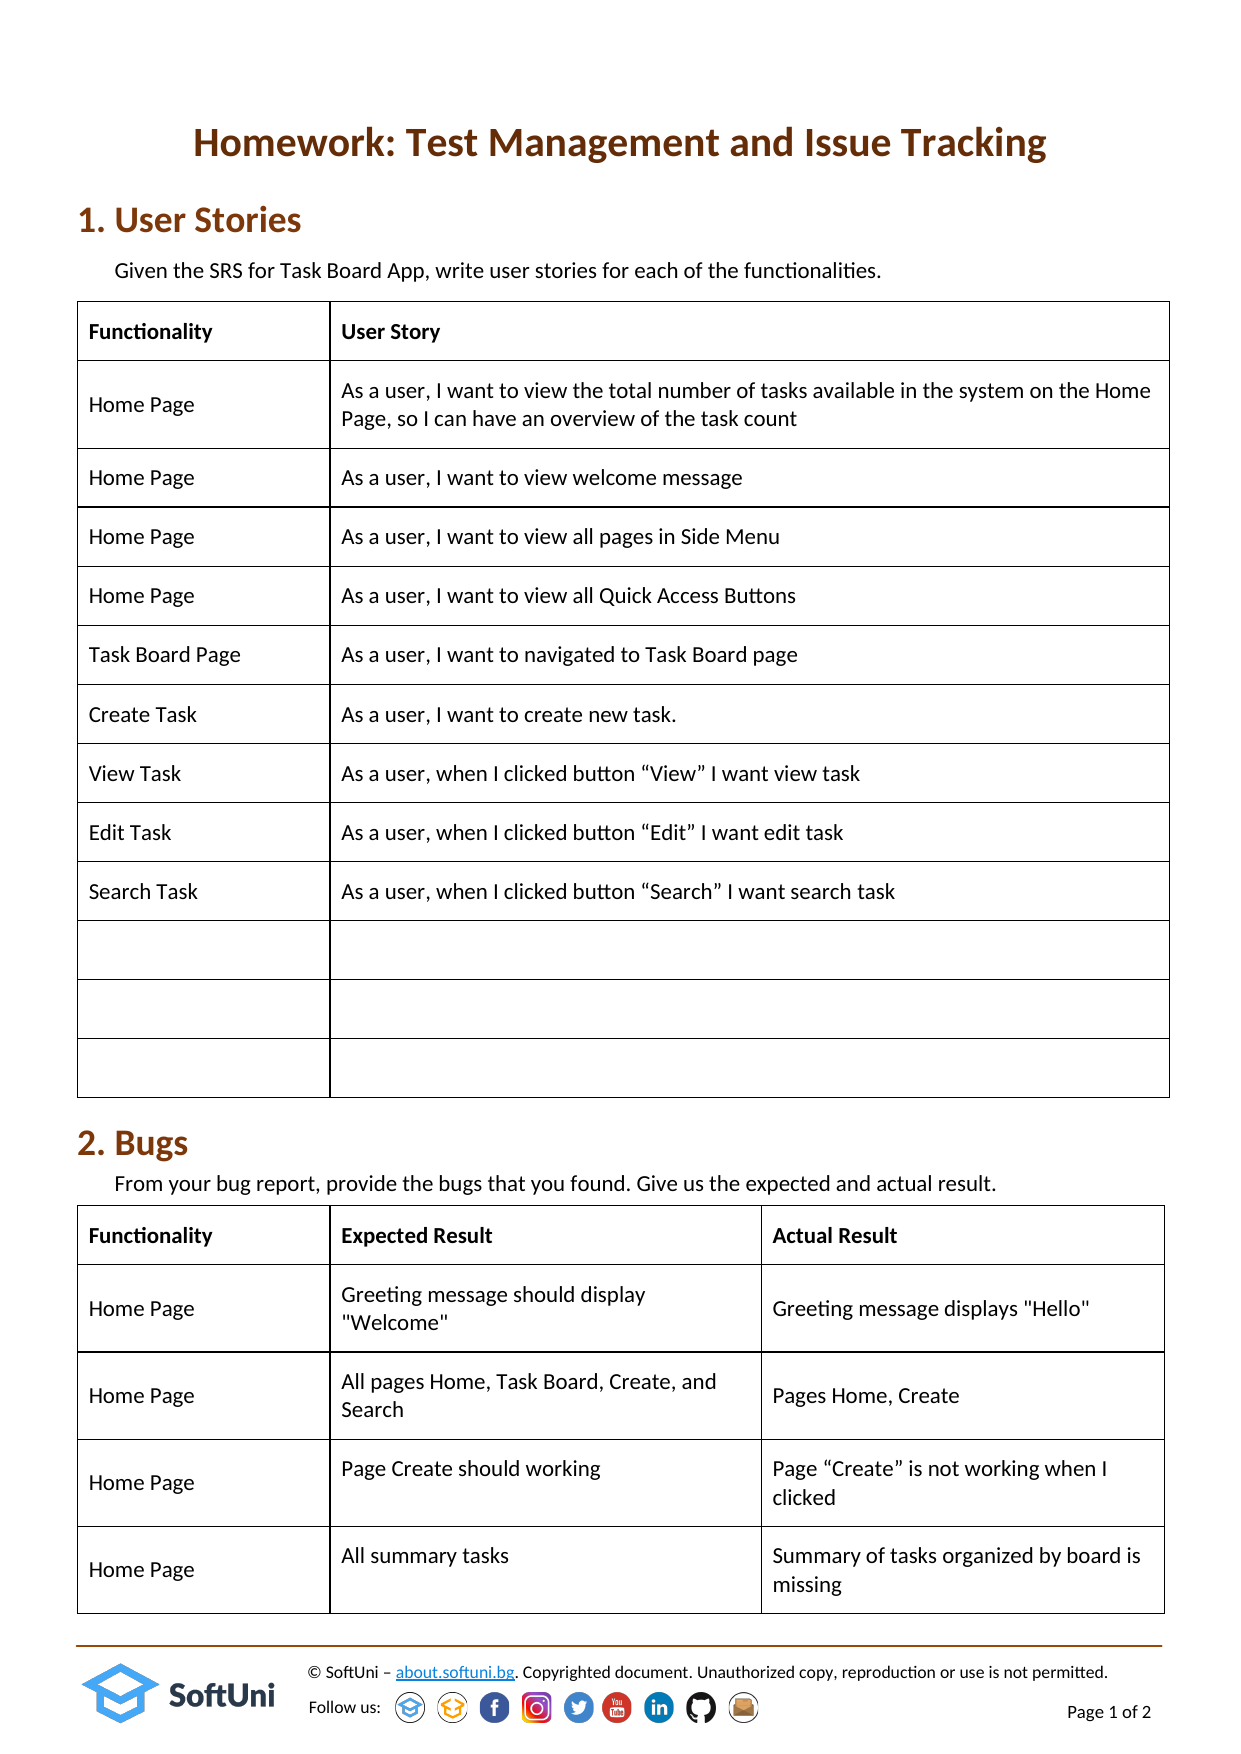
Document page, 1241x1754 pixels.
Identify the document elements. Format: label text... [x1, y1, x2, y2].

table_cell Search Task [78, 862, 329, 920]
table_cell Home Page [78, 1527, 329, 1613]
table_cell As a user, when I clicked button “Search” I want search task [331, 862, 1169, 920]
table_cell As a user, I want to view welcome message [331, 449, 1169, 506]
table_cell All summary tasks [331, 1527, 761, 1613]
table_cell Greeting message should display "Welcome" [331, 1265, 761, 1351]
table_cell [331, 980, 1169, 1038]
table_cell Pages Home, Create [762, 1353, 1164, 1438]
picture [602, 1692, 632, 1723]
table_header Functionality [78, 1206, 329, 1264]
picture [665, 1714, 674, 1723]
table_header Actual Result [762, 1206, 1164, 1264]
table_cell Home Page [78, 361, 329, 447]
table_cell Home Page [78, 1440, 329, 1526]
picture [564, 1692, 594, 1723]
table_cell Home Page [78, 1265, 329, 1351]
table_cell Greeting message displays "Hello" [762, 1265, 1164, 1351]
table_cell As a user, when I clicked button “View” I want view task [331, 744, 1169, 802]
table_cell As a user, when I clicked button “Edit” I want edit task [331, 803, 1169, 861]
picture [437, 1692, 468, 1723]
table_cell Home Page [78, 508, 329, 566]
table_cell [331, 921, 1169, 979]
table_cell Home Page [78, 449, 329, 506]
subtitle Bugs From your bug report, provide the bugs that you found. Give us the expected and actual result. [77, 1119, 1163, 1197]
table_header User Story [331, 302, 1169, 360]
table_cell [78, 980, 329, 1038]
table_cell [331, 1039, 1169, 1097]
picture [75, 1658, 281, 1729]
picture [686, 1692, 716, 1723]
table_cell As a user, I want to view all Quick Access Buttons [331, 567, 1169, 624]
picture [658, 1705, 667, 1714]
picture [395, 1692, 425, 1723]
table_cell Create Task [78, 685, 329, 743]
picture [665, 1692, 674, 1701]
picture [644, 1714, 653, 1723]
table_cell As a user, I want to view the total number of tasks available in the system on the Home Page, so I can have an overview of the task count [331, 361, 1169, 447]
table_cell Summary of tasks organized by board is missing [762, 1527, 1164, 1613]
table_cell As a user, I want to view all pages in Side Menu [331, 508, 1169, 566]
subtitle User Stories [77, 196, 1163, 241]
text Given the SRS for Task Board App, write user stories for each of the functionalities. [114, 257, 1163, 284]
table_cell Home Page [78, 567, 329, 624]
table_cell Page Create should working [331, 1440, 761, 1526]
subtitle Homework: Test Management and Issue Tracking [77, 116, 1163, 167]
table_cell Page “Create” is not working when I clicked [762, 1440, 1164, 1526]
picture [479, 1692, 510, 1723]
table_cell Task Board Page [78, 626, 329, 684]
table_cell Edit Task [78, 803, 329, 861]
table_cell [78, 1039, 329, 1097]
table_cell As a user, I want to create new task. [331, 685, 1169, 743]
picture [522, 1692, 552, 1723]
table_cell Home Page [78, 1353, 329, 1438]
picture [728, 1692, 759, 1723]
table_cell [78, 921, 329, 979]
table_cell All pages Home, Task Board, Create, and Search [331, 1353, 761, 1438]
table_cell As a user, I want to navigated to Task Board page [331, 626, 1169, 684]
table_header Expected Result [331, 1206, 761, 1264]
table_cell View Task [78, 744, 329, 802]
picture [644, 1692, 653, 1701]
table_header Functionality [78, 302, 329, 360]
